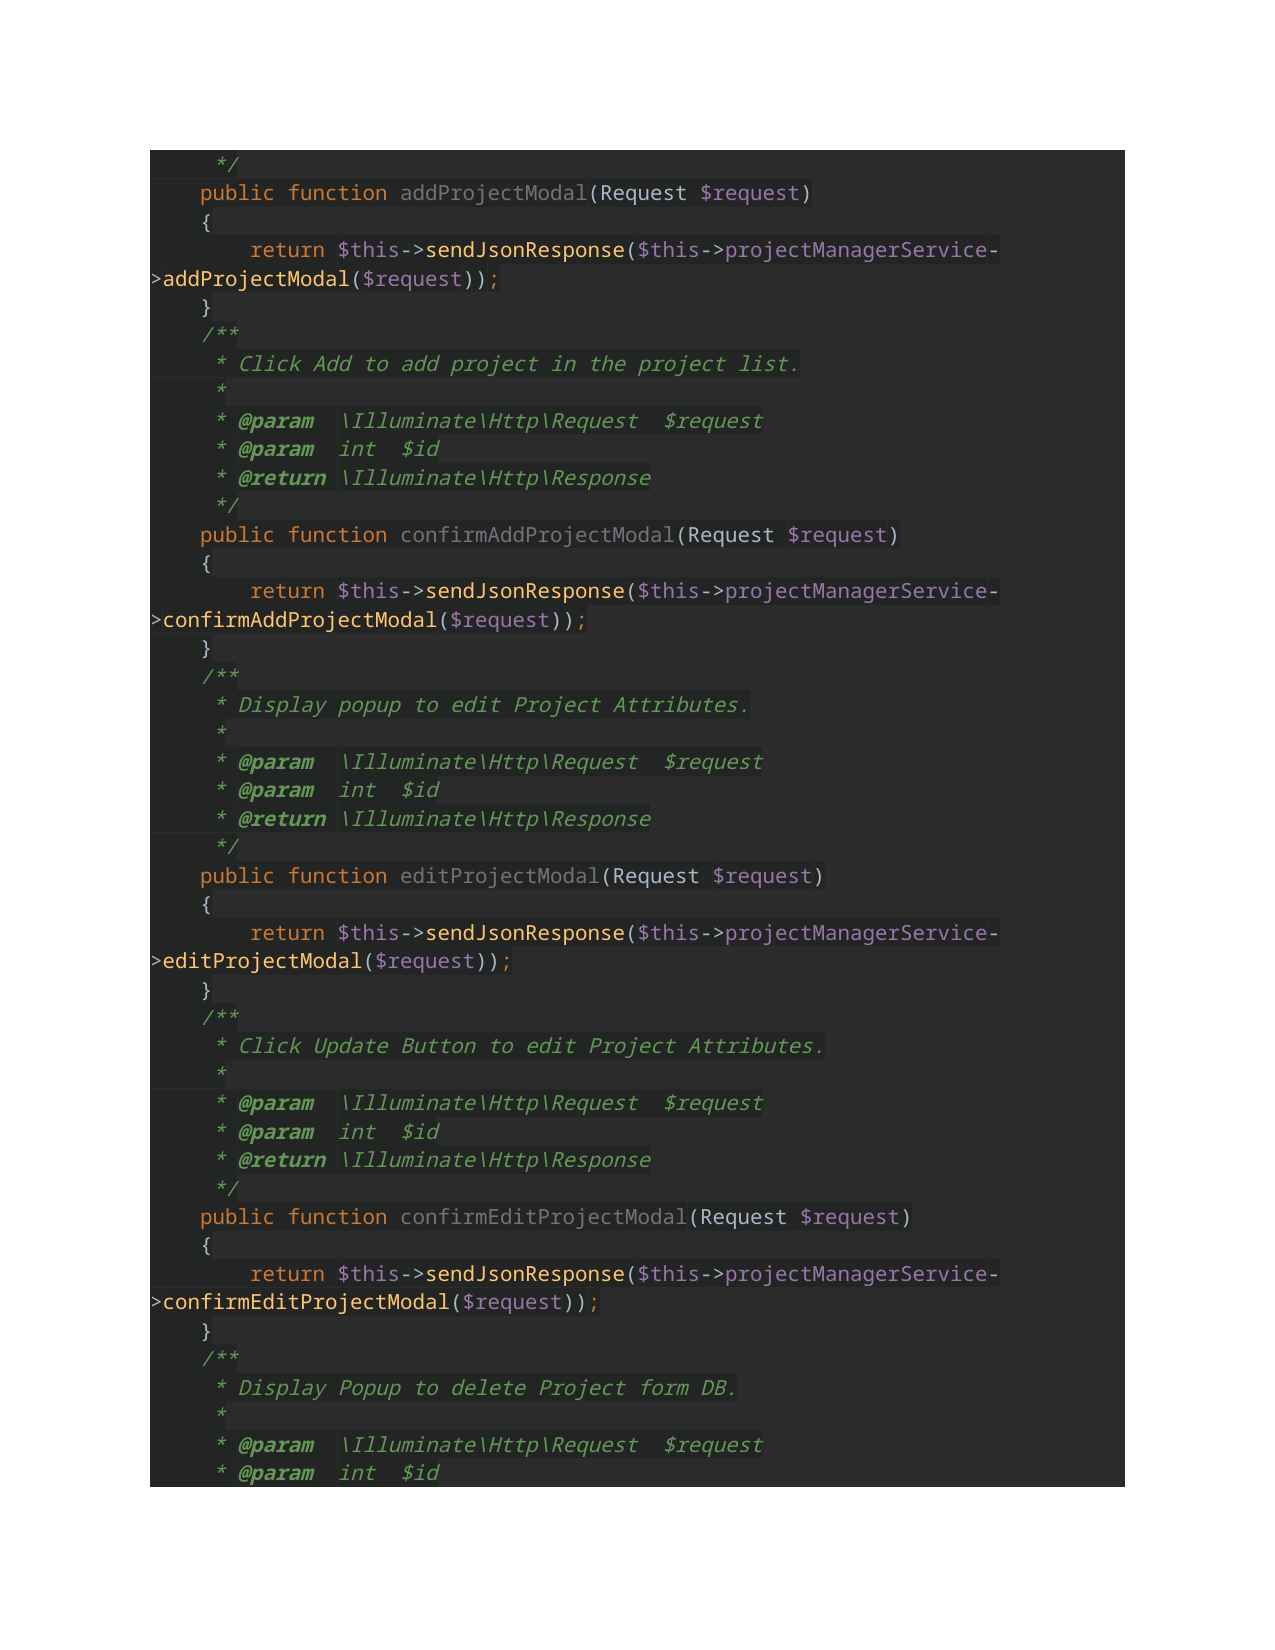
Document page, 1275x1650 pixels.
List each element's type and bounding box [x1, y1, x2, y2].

text [150, 150, 1125, 1487]
